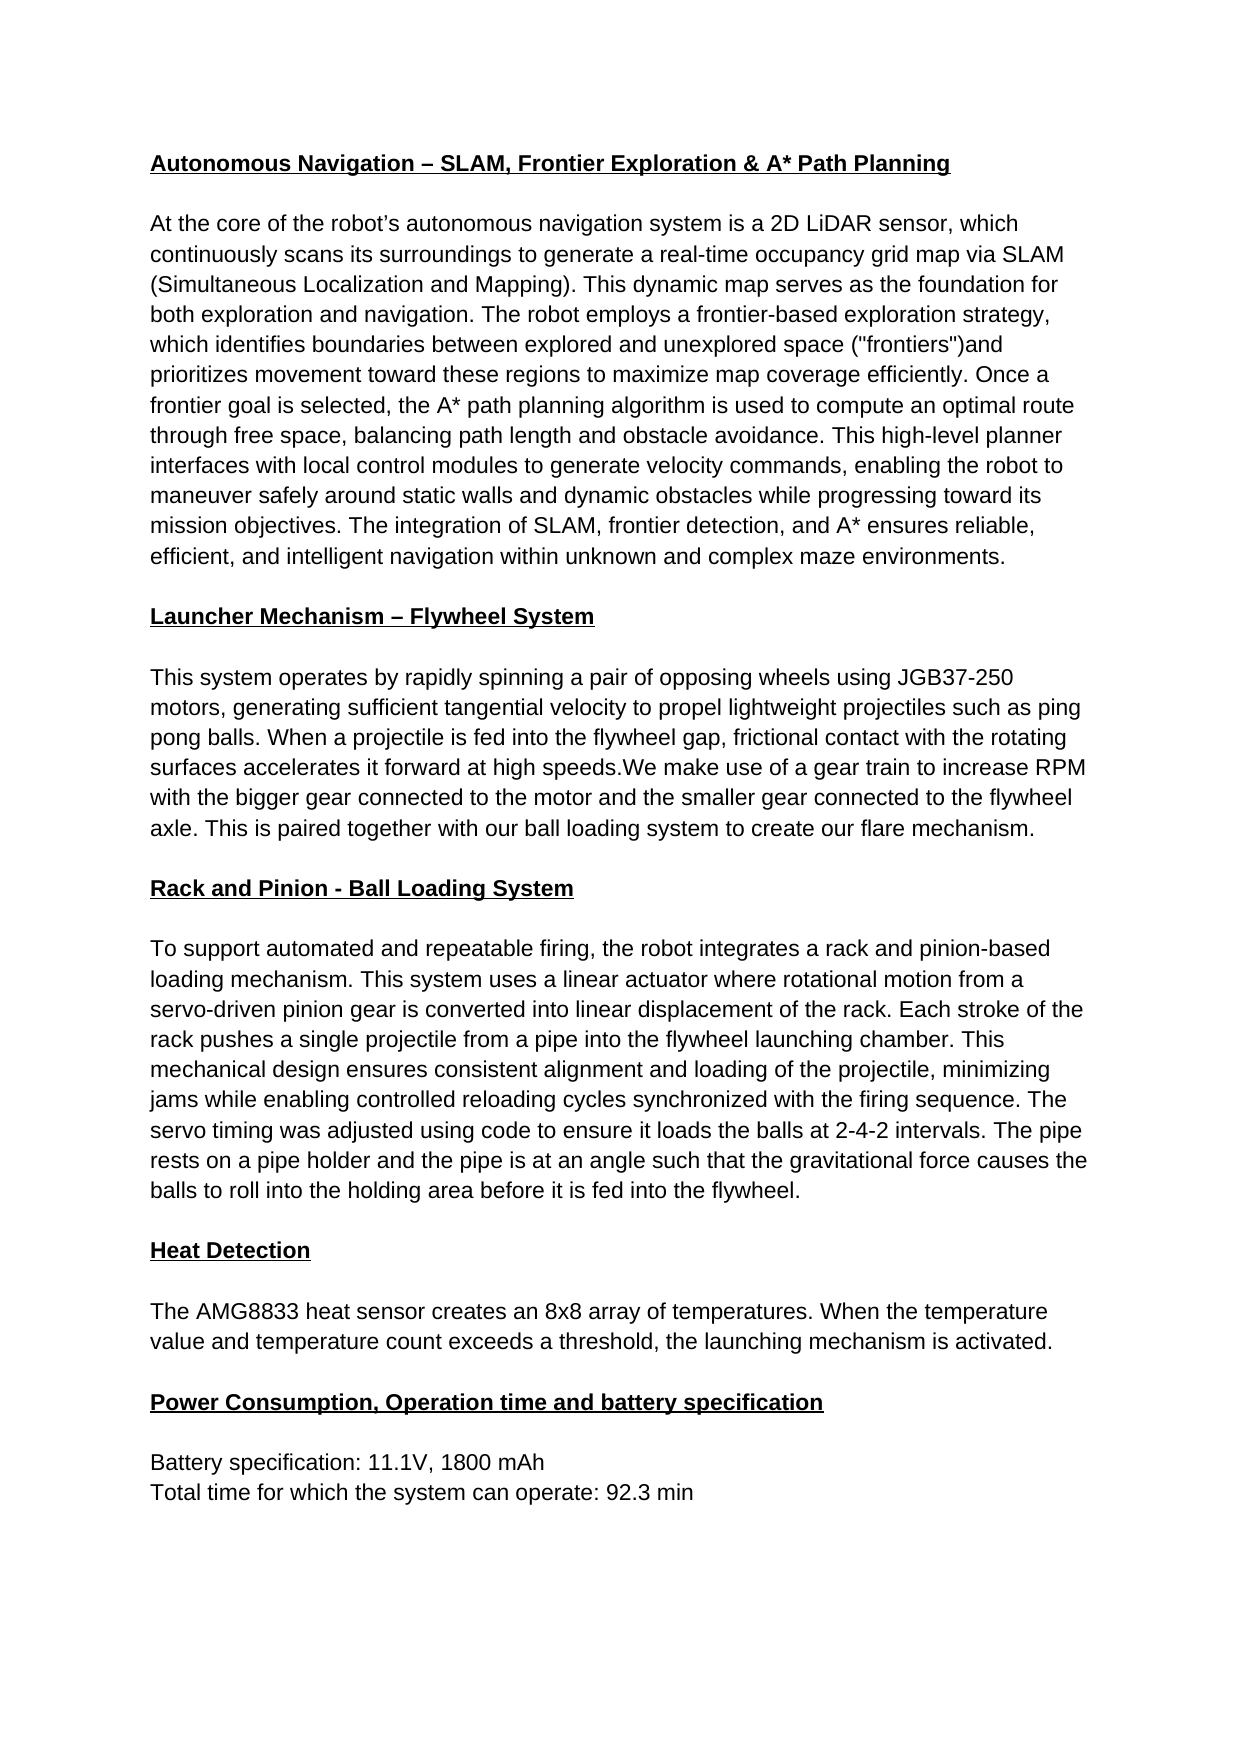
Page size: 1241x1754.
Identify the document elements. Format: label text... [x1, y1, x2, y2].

text Total time for which the system can operate: 92.3 min [150, 1479, 1090, 1506]
text At the core of the robot’s autonomous navigation system is a 2D LiDAR sensor, which continuously scans its surroundings to generate a real-time occupancy grid map via SLAM (Simultaneous Localization and Mapping). This dynamic map serves as the foundation for both exploration and navigation. The robot employs a frontier-based exploration strategy, which identifies boundaries between explored and unexplored space ("frontiers")and prioritizes movement toward these regions to maximize map coverage efficiently. Once a frontier goal is selected, the A* path planning algorithm is used to compute an optimal route through free space, balancing path length and obstacle avoidance. This high-level planner interfaces with local control modules to generate velocity commands, enabling the robot to maneuver safely around static walls and dynamic obstacles while progressing toward its mission objectives. The integration of SLAM, frontier detection, and A* ensures reliable, efficient, and intelligent navigation within unknown and complex maze environments. [150, 210, 1090, 569]
text Battery specification: 11.1V, 1800 mAh [150, 1449, 1090, 1475]
text Launcher Mechanism – Flywheel System [150, 603, 1090, 629]
text Autonomous Navigation – SLAM, Frontier Exploration & A* Path Planning [150, 150, 1090, 176]
text Heat Detection [150, 1237, 1090, 1264]
text Rack and Pinion - Ball Loading System [150, 875, 1090, 901]
text The AMG8833 heat sensor creates an 8x8 array of temperatures. When the temperature value and temperature count exceeds a threshold, the launching mechanism is activated. [150, 1298, 1090, 1354]
text To support automated and repeatable firing, the robot integrates a rack and pinion-based loading mechanism. This system uses a linear actuator where rotational motion from a servo-driven pinion gear is converted into linear displacement of the rack. Each stroke of the rack pushes a single projectile from a pipe into the flywheel launching chamber. This mechanical design ensures consistent alignment and loading of the projectile, minimizing jams while enabling controlled reloading cycles synchronized with the firing sequence. The servo timing was adjusted using code to ensure it loads the balls at 2-4-2 intervals. The pipe rests on a pipe holder and the pipe is at an angle such that the gravitational force causes the balls to roll into the holding area before it is fed into the flywheel. [150, 935, 1090, 1203]
text Power Consumption, Operation time and battery specification [150, 1388, 1090, 1415]
text This system operates by rapidly spinning a pair of opposing wheels using JGB37-250 motors, generating sufficient tangential velocity to propel lightweight projectiles such as ping pong balls. When a projectile is fed into the flywheel gap, frictional contact with the rotating surfaces accelerates it forward at high speeds.We make use of a gear train to increase RPM with the bigger gear connected to the motor and the smaller gear connected to the flywheel axle. This is paired together with our ball loading system to create our flare mechanism. [150, 663, 1090, 841]
